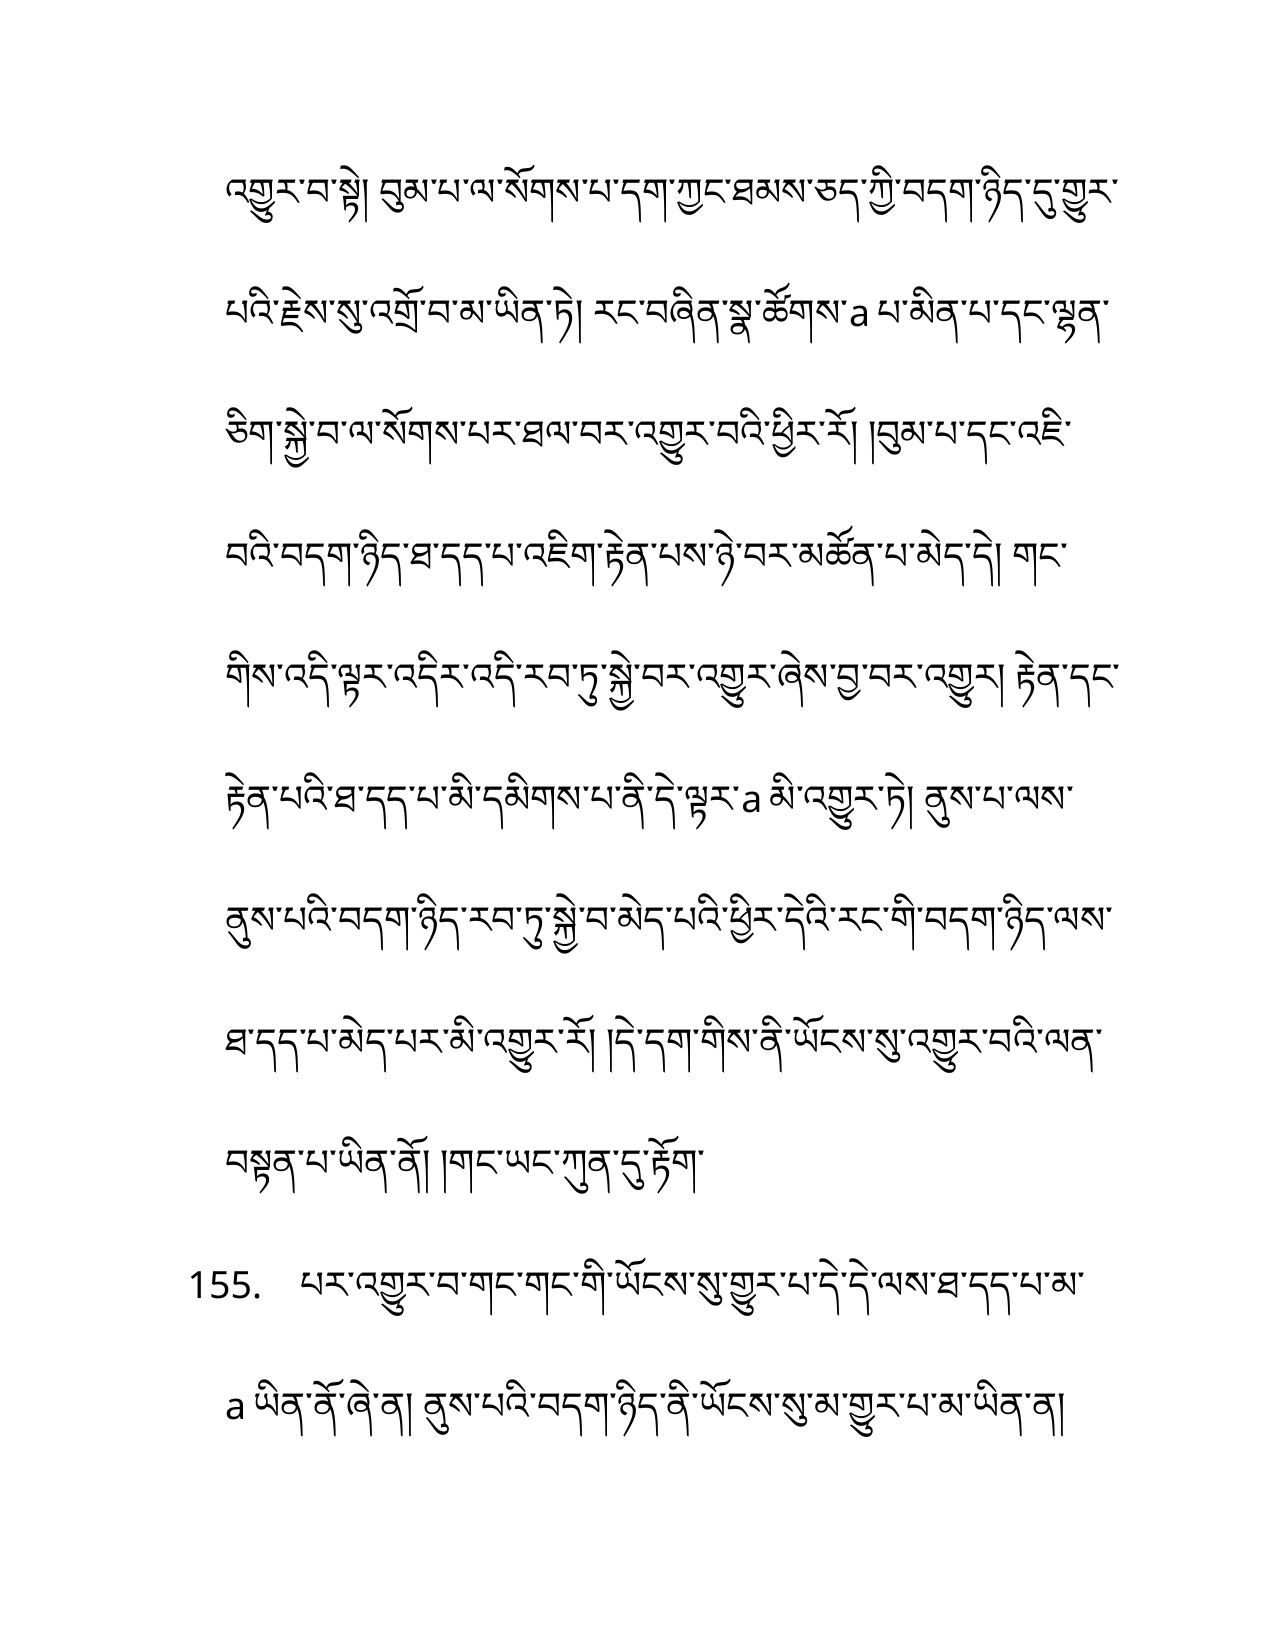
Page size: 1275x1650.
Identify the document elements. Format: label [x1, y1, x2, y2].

list [187, 150, 1125, 1227]
list [187, 1243, 1125, 1470]
